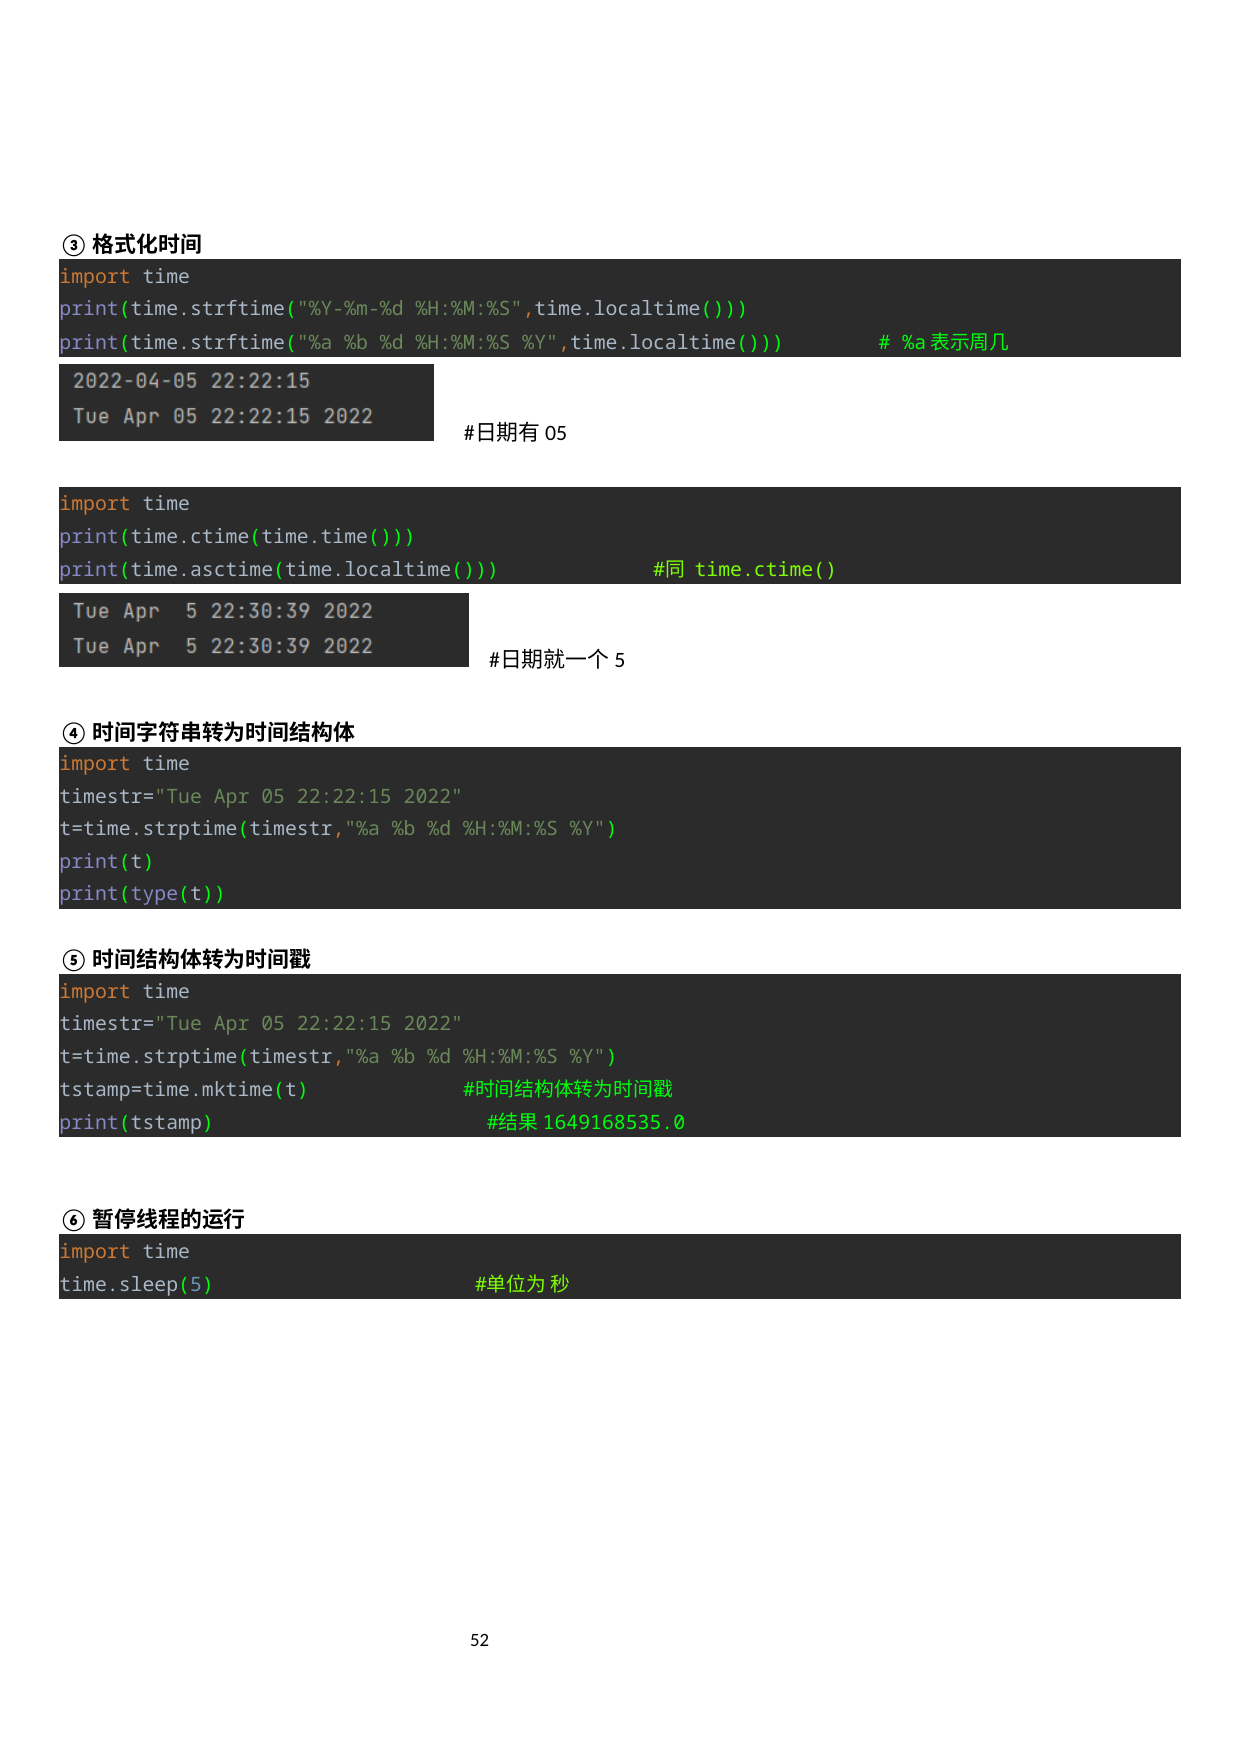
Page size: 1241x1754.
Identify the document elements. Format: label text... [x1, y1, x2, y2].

text import time timestr="Tue Apr 05 22:22:15 2022" t=time.strptime(timestr,"%a %b %d %H:%M:%S %Y") tstamp=time.mktime(t) #时间结构体转为时间戳 print(tstamp) #结果 1649168535.0 [59, 974, 1181, 1137]
text import time time.sleep(5) #单位为 秒 [59, 1234, 1181, 1299]
text ④时间字符串转为时间结构体 [59, 714, 1181, 747]
text import time print(time.strftime("%Y-%m-%d %H:%M:%S",time.localtime())) print(time.strftime("%a %b %d %H:%M:%S %Y",time.localtime())) # %a表示周几 [59, 259, 1181, 357]
text ⑥暂停线程的运行 [59, 1202, 1181, 1234]
text ③格式化时间 [59, 227, 1181, 259]
text import time timestr="Tue Apr 05 22:22:15 2022" t=time.strptime(timestr,"%a %b %d %H:%M:%S %Y") print(t) print(type(t)) [59, 747, 1181, 909]
text ⑤时间结构体转为时间戳 [59, 942, 1181, 974]
text import time print(time.ctime(time.time())) print(time.asctime(time.localtime())) #同 time.ctime() [59, 487, 1181, 584]
picture [59, 593, 469, 667]
picture [59, 364, 434, 441]
